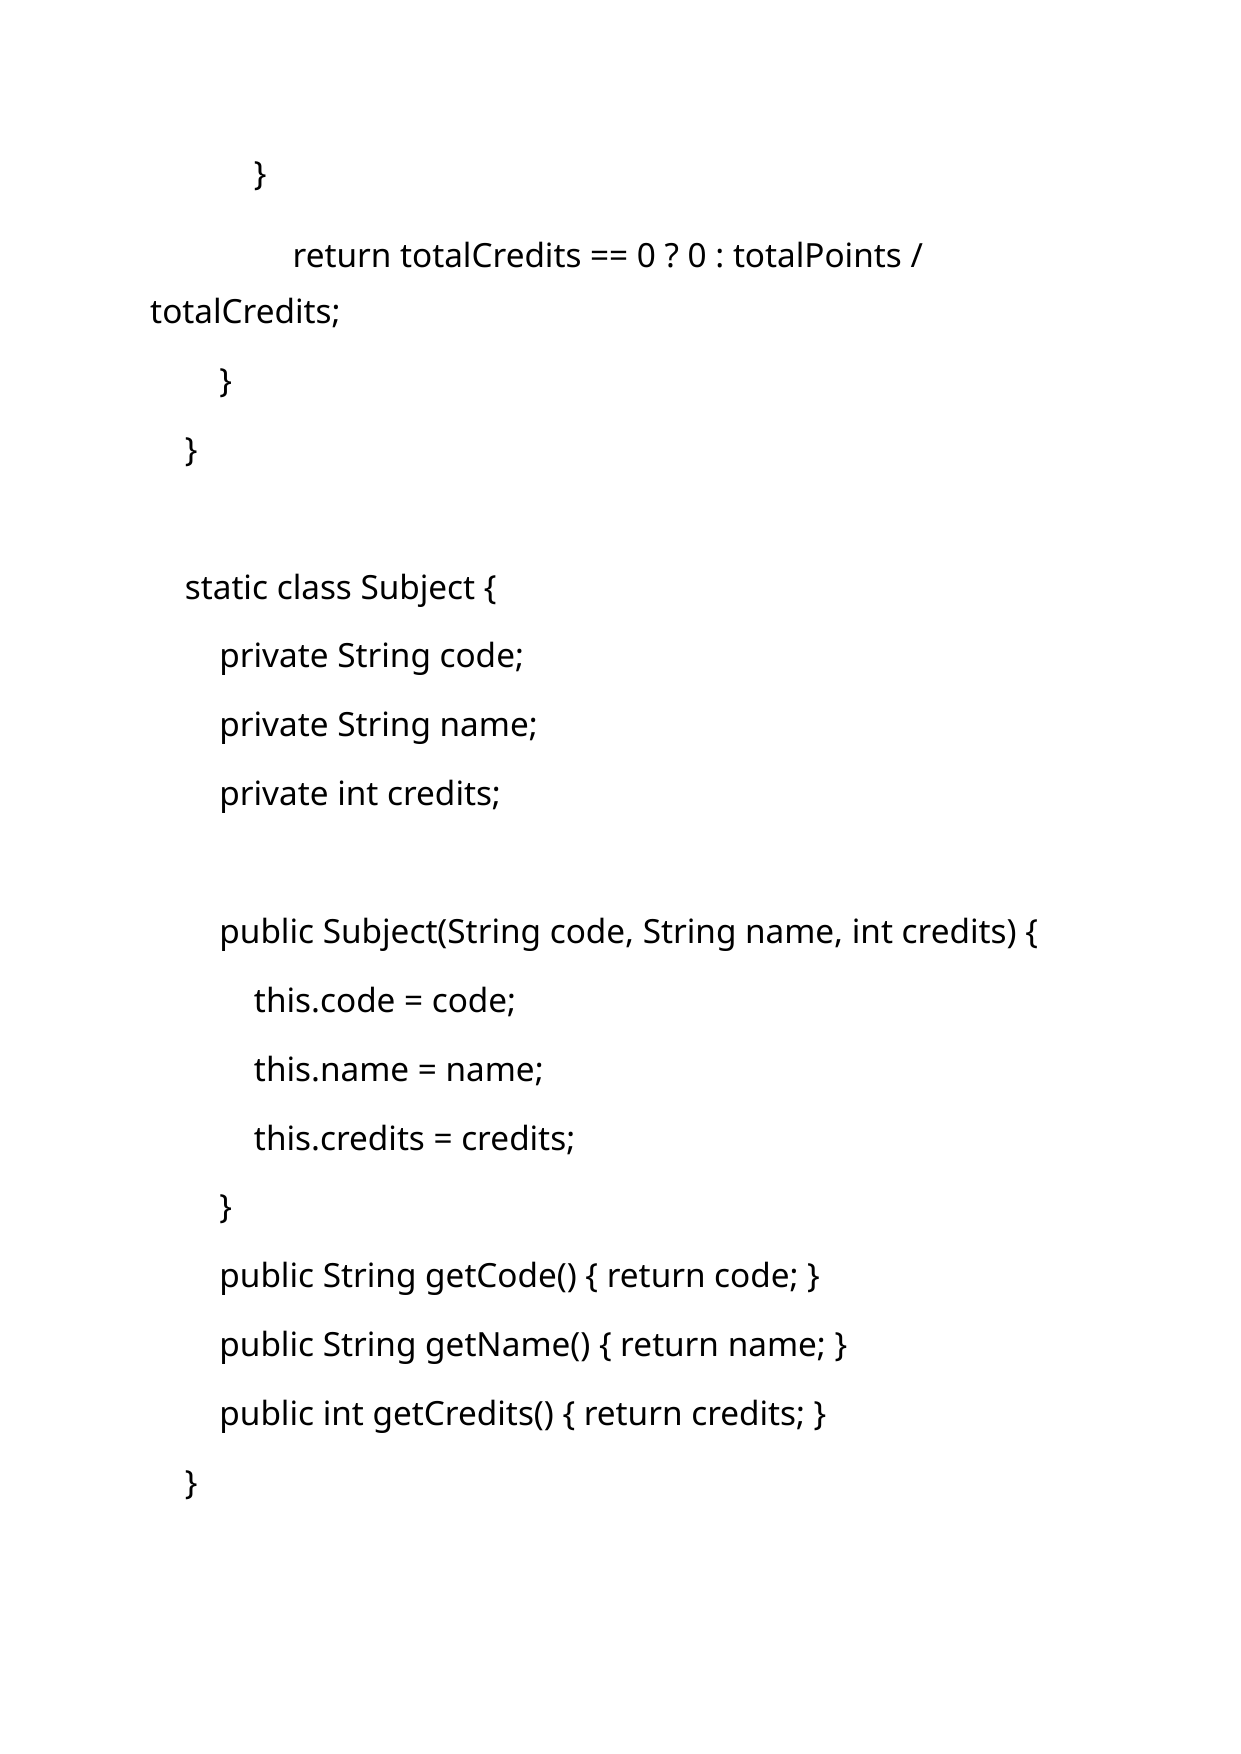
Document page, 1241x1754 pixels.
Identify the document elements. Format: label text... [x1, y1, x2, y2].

text } [150, 426, 1090, 471]
text static class Subject { [150, 563, 1090, 609]
text this.code = code; [150, 977, 1090, 1022]
text } [150, 1183, 1090, 1228]
text public int getCredits() { return credits; } [150, 1390, 1090, 1435]
text public Subject(String code, String name, int credits) { [150, 908, 1090, 953]
text private int credits; [150, 770, 1090, 815]
text this.name = name; [150, 1045, 1090, 1091]
text private String code; [150, 632, 1090, 678]
text } [150, 150, 1090, 195]
text private String name; [150, 701, 1090, 747]
text this.credits = credits; [150, 1114, 1090, 1160]
text } [150, 357, 1090, 402]
text public String getName() { return name; } [150, 1321, 1090, 1366]
text } [150, 1458, 1090, 1504]
text return totalCredits == 0 ? 0 : totalPoints / totalCredits; [150, 219, 1090, 333]
text public String getCode() { return code; } [150, 1252, 1090, 1297]
